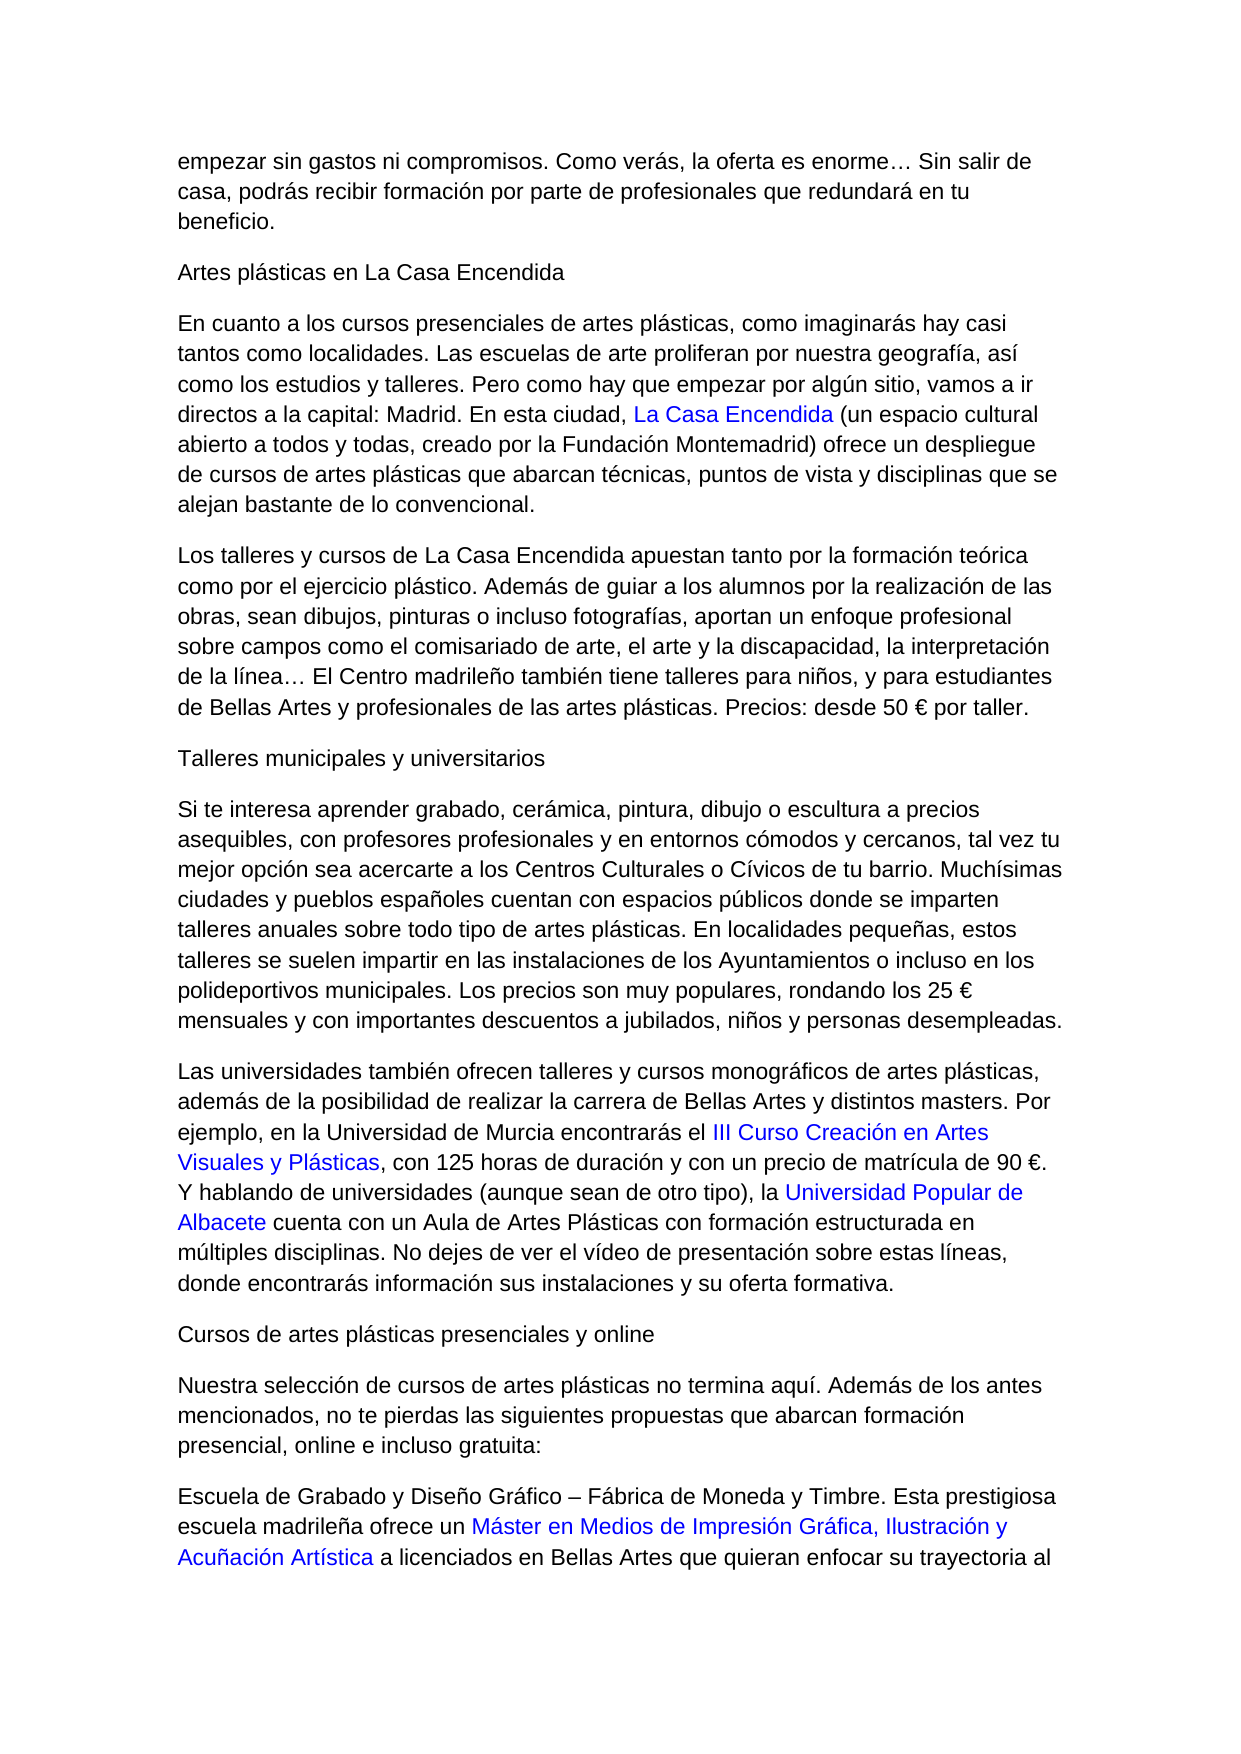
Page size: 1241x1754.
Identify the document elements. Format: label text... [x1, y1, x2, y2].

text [177, 148, 1063, 234]
text Nuestra selección de cursos de artes plásticas no termina aquí. Además de los antes mencionados, no te pierdas las siguientes propuestas que abarcan formación presencial, online e incluso gratuita: [177, 1372, 1063, 1458]
text Si te interesa aprender grabado, cerámica, pintura, dibujo o escultura a precios asequibles, con profesores profesionales y en entornos cómodos y cercanos, tal vez tu mejor opción sea acercarte a los Centros Culturales o Cívicos de tu barrio. Muchísimas ciudades y pueblos españoles cuentan con espacios públicos donde se imparten talleres anuales sobre todo tipo de artes plásticas. En localidades pequeñas, estos talleres se suelen impartir en las instalaciones de los Ayuntamientos o incluso en los polideportivos municipales. Los precios son muy populares, rondando los 25 € mensuales y con importantes descuentos a jubilados, niños y personas desempleadas. [177, 796, 1063, 1033]
text Los talleres y cursos de La Casa Encendida apuestan tanto por la formación teórica como por el ejercicio plástico. Además de guiar a los alumnos por la realización de las obras, sean dibujos, pinturas o incluso fotografías, aportan un enfoque profesional sobre campos como el comisariado de arte, el arte y la discapacidad, la interpretación de la línea… El Centro madrileño también tiene talleres para niños, y para estudiantes de Bellas Artes y profesionales de las artes plásticas. Precios: desde 50 € por taller. [177, 542, 1063, 720]
text Las universidades también ofrecen talleres y cursos monográficos de artes plásticas, además de la posibilidad de realizar la carrera de Bellas Artes y distintos masters. Por ejemplo, en la Universidad de Murcia encontrarás el III Curso Creación en Artes Visuales y Plásticas, con 125 horas de duración y con un precio de matrícula de 90 €. Y hablando de universidades (aunque sean de otro tipo), la Universidad Popular de Albacete cuenta con un Aula de Artes Plásticas con formación estructurada en múltiples disciplinas. No dejes de ver el vídeo de presentación sobre estas líneas, donde encontrarás información sus instalaciones y su oferta formativa. [177, 1058, 1063, 1296]
text Cursos de artes plásticas presenciales y online [177, 1321, 1063, 1347]
text Artes plásticas en La Casa Encendida [177, 259, 1063, 285]
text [177, 1483, 1063, 1570]
text Talleres municipales y universitarios [177, 744, 1063, 771]
text En cuanto a los cursos presenciales de artes plásticas, como imaginarás hay casi tantos como localidades. Las escuelas de arte proliferan por nuestra geografía, así como los estudios y talleres. Pero como hay que empezar por algún sitio, vamos a ir directos a la capital: Madrid. En esta ciudad, La Casa Encendida (un espacio cultural abierto a todos y todas, creado por la Fundación Montemadrid) ofrece un despliegue de cursos de artes plásticas que abarcan técnicas, puntos de vista y disciplinas que se alejan bastante de lo convencional. [177, 310, 1063, 518]
